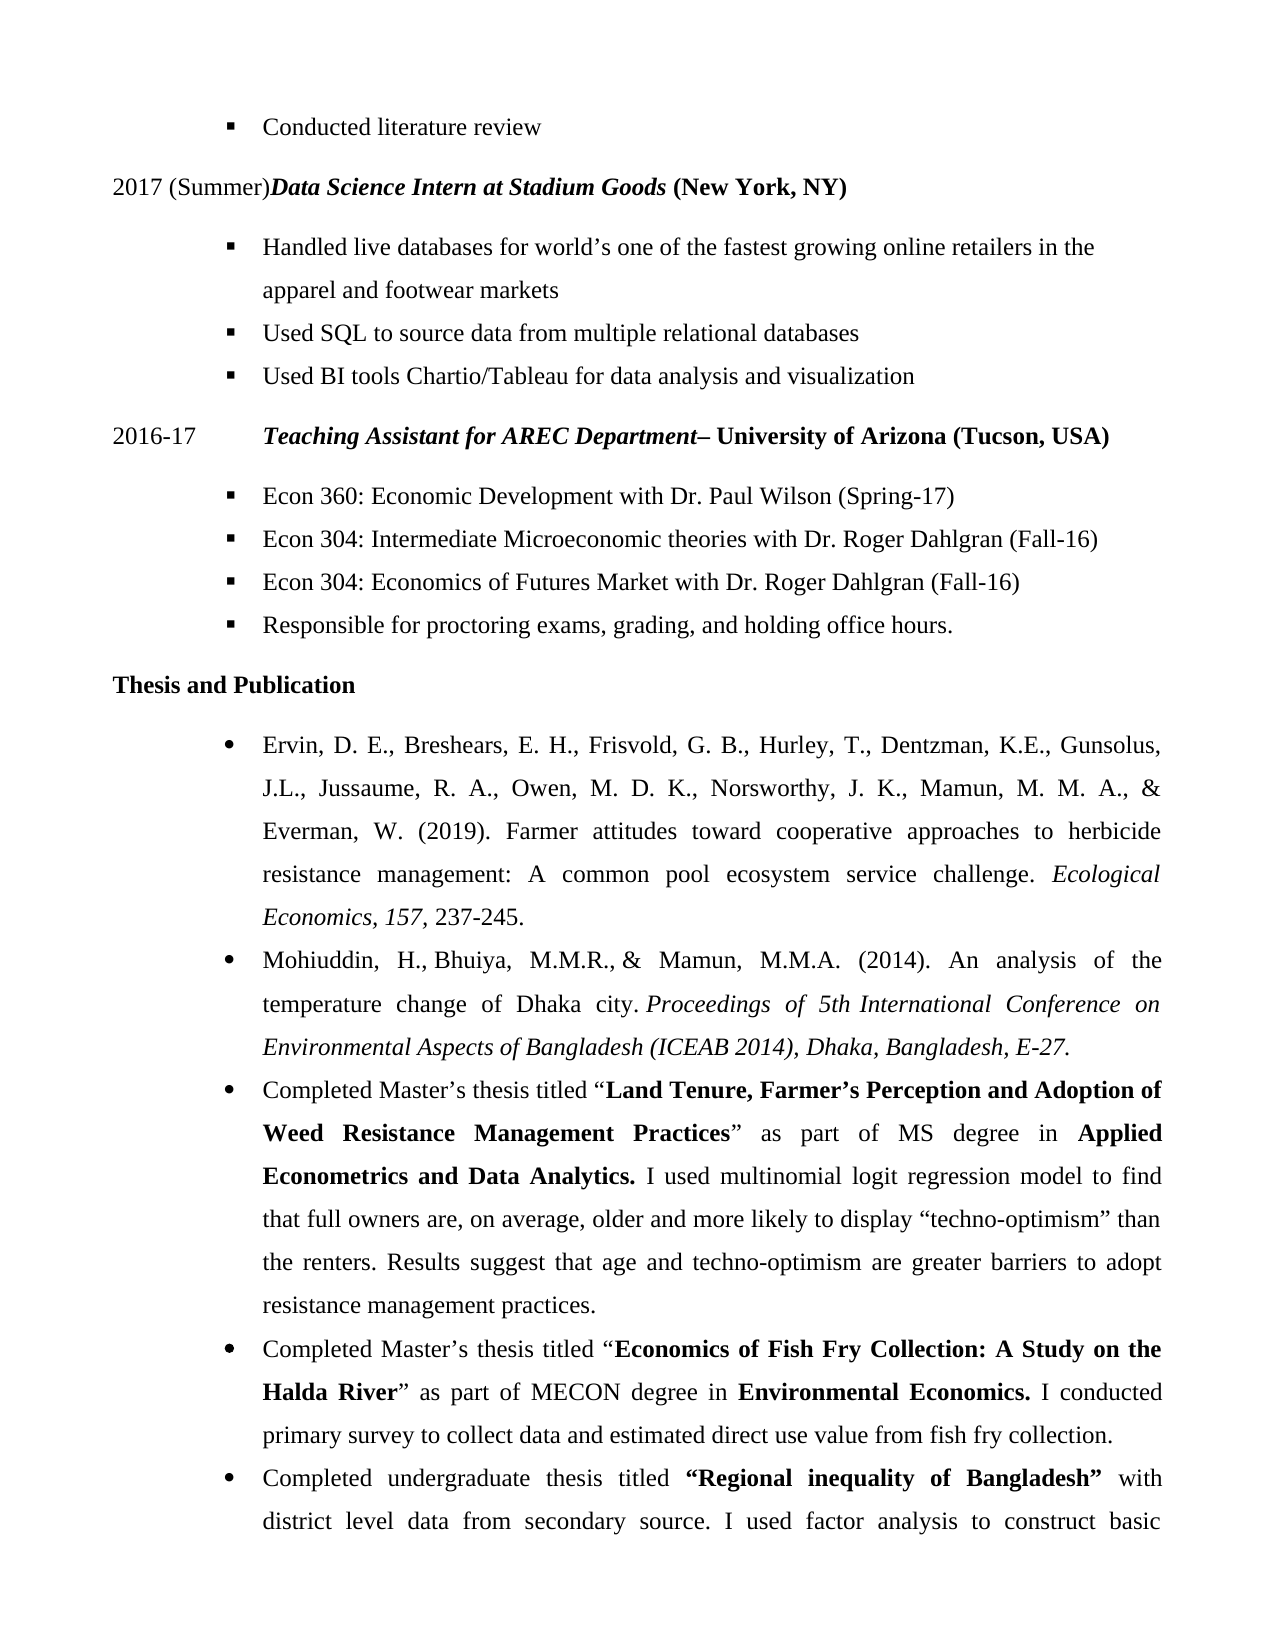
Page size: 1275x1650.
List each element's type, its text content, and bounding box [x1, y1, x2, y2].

text 2016-17 Teaching Assistant for AREC Department– University of Arizona (Tucson, USA) [112, 421, 1162, 450]
list Completed Master’s thesis titled “Economics of Fish Fry Collection: A Study on the Halda River” as part of MECON degree in Environmental Economics. I conducted primary survey to collect data and estimated direct use value from fish fry collection. [225, 1334, 1162, 1449]
list Responsible for proctoring exams, grading, and holding office hours. [225, 610, 1162, 639]
text 2017 (Summer)Data Science Intern at Stadium Goods (New York, NY) [112, 172, 1162, 201]
list Econ 360: Economic Development with Dr. Paul Wilson (Spring-17) [225, 481, 1162, 510]
list Econ 304: Economics of Futures Market with Dr. Roger Dahlgran (Fall-16) [225, 567, 1162, 596]
list Handled live databases for world’s one of the fastest growing online retailers in the apparel and footwear markets [225, 232, 1162, 304]
list Econ 304: Intermediate Microeconomic theories with Dr. Roger Dahlgran (Fall-16) [225, 524, 1162, 553]
list Conducted literature review [225, 112, 1162, 141]
list Used BI tools Chartio/Tableau for data analysis and visualization [225, 361, 1162, 390]
list Mohiuddin, H., Bhuiya, M.M.R., & Mamun, M.M.A. (2014). An analysis of the temperature change of Dhaka city. Proceedings of 5th International Conference on Environmental Aspects of Bangladesh (ICEAB 2014), Dhaka, Bangladesh, E-27. [225, 946, 1162, 1061]
list Used SQL to source data from multiple relational databases [225, 318, 1162, 347]
text Thesis and Publication [112, 670, 1162, 699]
list Completed Master’s thesis titled “Land Tenure, Farmer’s Perception and Adoption of Weed Resistance Management Practices” as part of MS degree in Applied Econometrics and Data Analytics. I used multinomial logit regression model to find that full owners are, on average, older and more likely to display “techno-optimism” than the renters. Results suggest that age and techno-optimism are greater barriers to adopt resistance management practices. [225, 1075, 1162, 1319]
list Ervin, D. E., Breshears, E. H., Frisvold, G. B., Hurley, T., Dentzman, K.E., Gunsolus, J.L., Jussaume, R. A., Owen, M. D. K., Norsworthy, J. K., Mamun, M. M. A., & Everman, W. (2019). Farmer attitudes toward cooperative approaches to herbicide resistance management: A common pool ecosystem service challenge. Ecological Economics, 157, 237-245. [225, 730, 1162, 931]
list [225, 1463, 1162, 1535]
